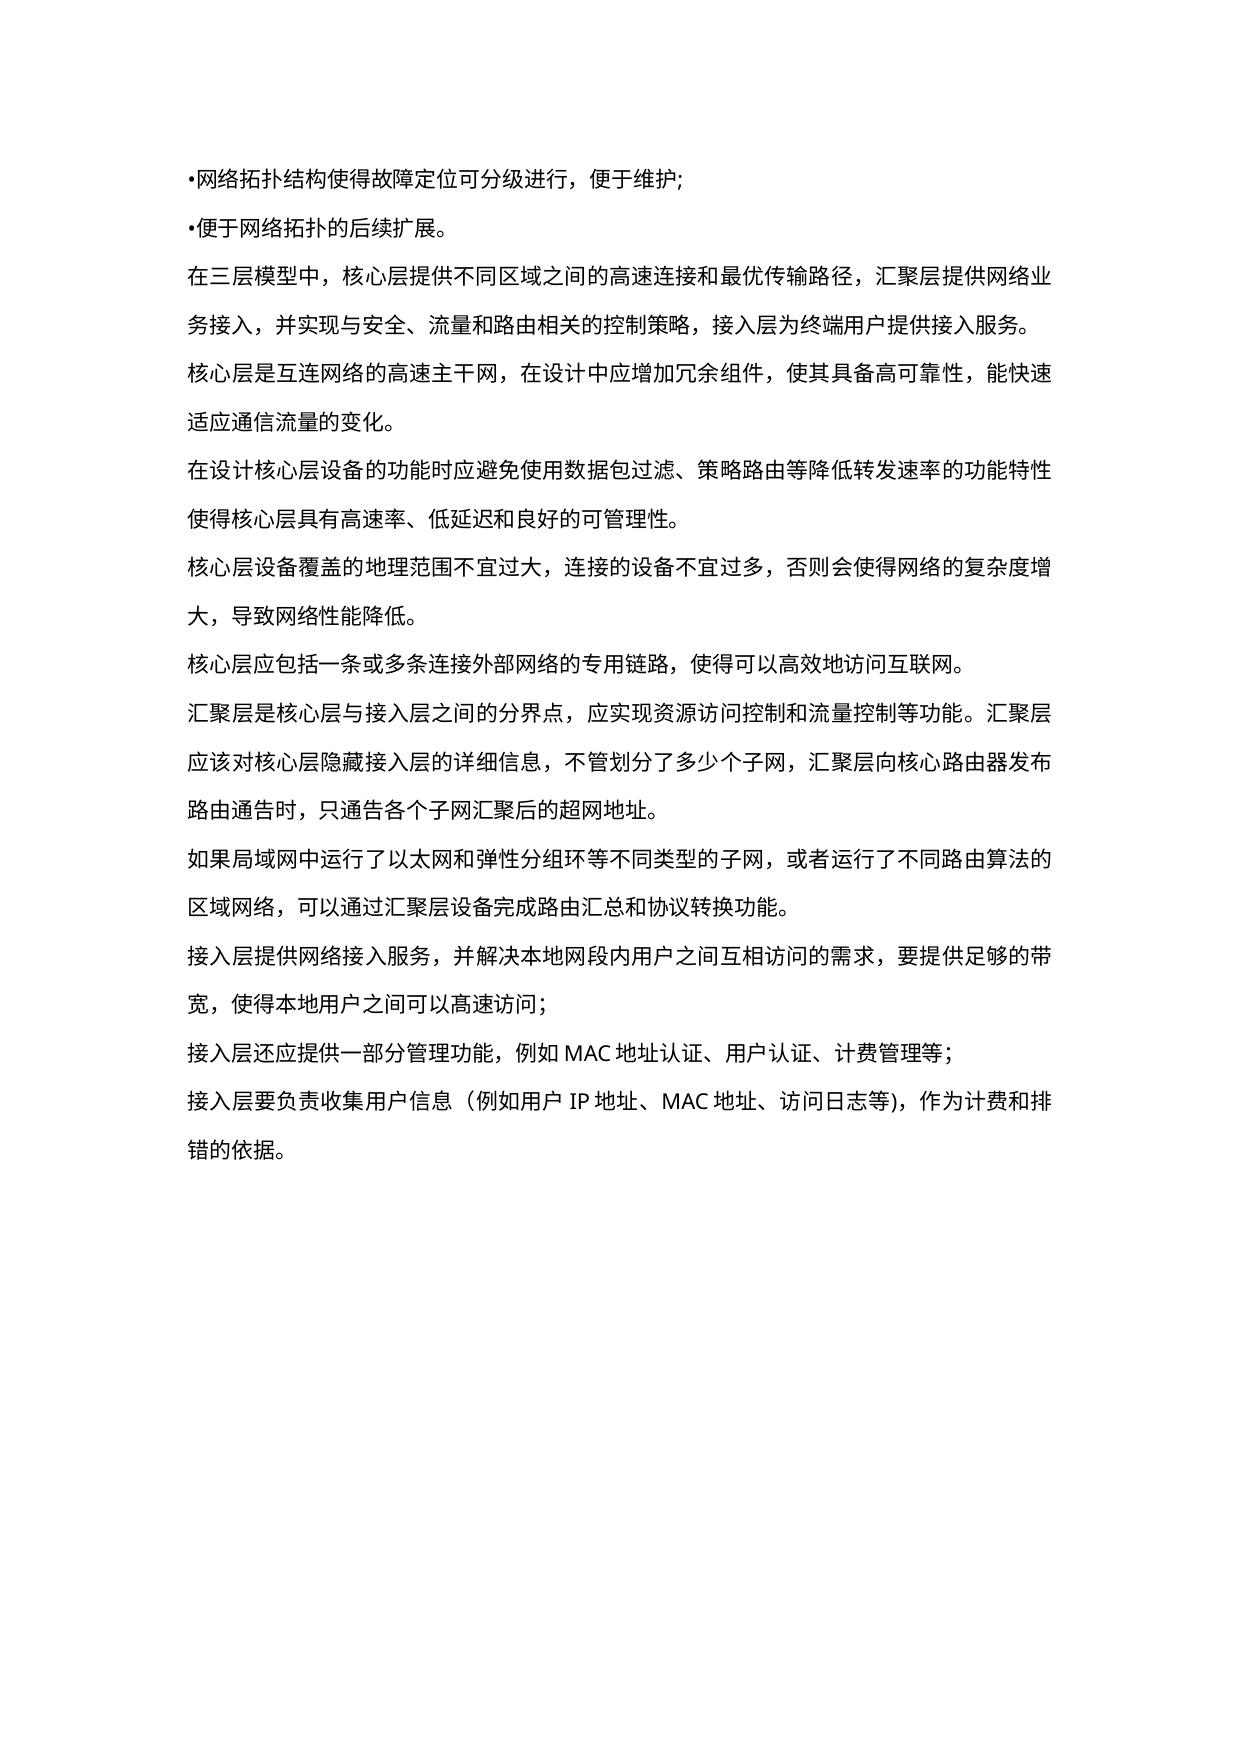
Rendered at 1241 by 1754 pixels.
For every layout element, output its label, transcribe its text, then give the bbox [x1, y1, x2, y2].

text 接入层还应提供一部分管理功能，例如MAC地址认证、用户认证、计费管理等； [187, 1035, 1053, 1068]
text 汇聚层是核心层与接入层之间的分界点，应实现资源访问控制和流量控制等功能。汇聚层应该对核心层隐藏接入层的详细信息，不管划分了多少个子网，汇聚层向核心路由器发布路由通告时，只通告各个子网汇聚后的超网地址。 [187, 695, 1053, 825]
text 在三层模型中，核心层提供不同区域之间的高速连接和最优传输路径，汇聚层提供网络业务接入，并实现与安全、流量和路由相关的控制策略，接入层为终端用户提供接入服务。 [187, 259, 1053, 340]
text 在设计核心层设备的功能时应避免使用数据包过滤、策略路由等降低转发速率的功能特性，使得核心层具有高速率、低延迟和良好的可管理性。 [187, 453, 1053, 534]
text 接入层要负责收集用户信息（例如用户IP地址、MAC地址、访问日志等)，作为计费和排错的依据。 [187, 1084, 1053, 1165]
text 接入层提供网络接入服务，并解决本地网段内用户之间互相访问的需求，要提供足够的带宽，使得本地用户之间可以髙速访问； [187, 938, 1053, 1019]
text •网络拓扑结构使得故障定位可分级进行，便于维护; [187, 162, 1053, 194]
text 核心层是互连网络的高速主干网，在设计中应增加冗余组件，使其具备高可靠性，能快速适应通信流量的变化。 [187, 356, 1053, 437]
text 核心层设备覆盖的地理范围不宜过大，连接的设备不宜过多，否则会使得网络的复杂度增大，导致网络性能降低。 [187, 550, 1053, 631]
text •便于网络拓扑的后续扩展。 [187, 210, 1053, 243]
text 核心层应包括一条或多条连接外部网络的专用链路，使得可以高效地访问互联网。 [187, 647, 1053, 679]
text 如果局域网中运行了以太网和弹性分组环等不同类型的子网，或者运行了不同路由算法的区域网络，可以通过汇聚层设备完成路由汇总和协议转换功能。 [187, 841, 1053, 922]
